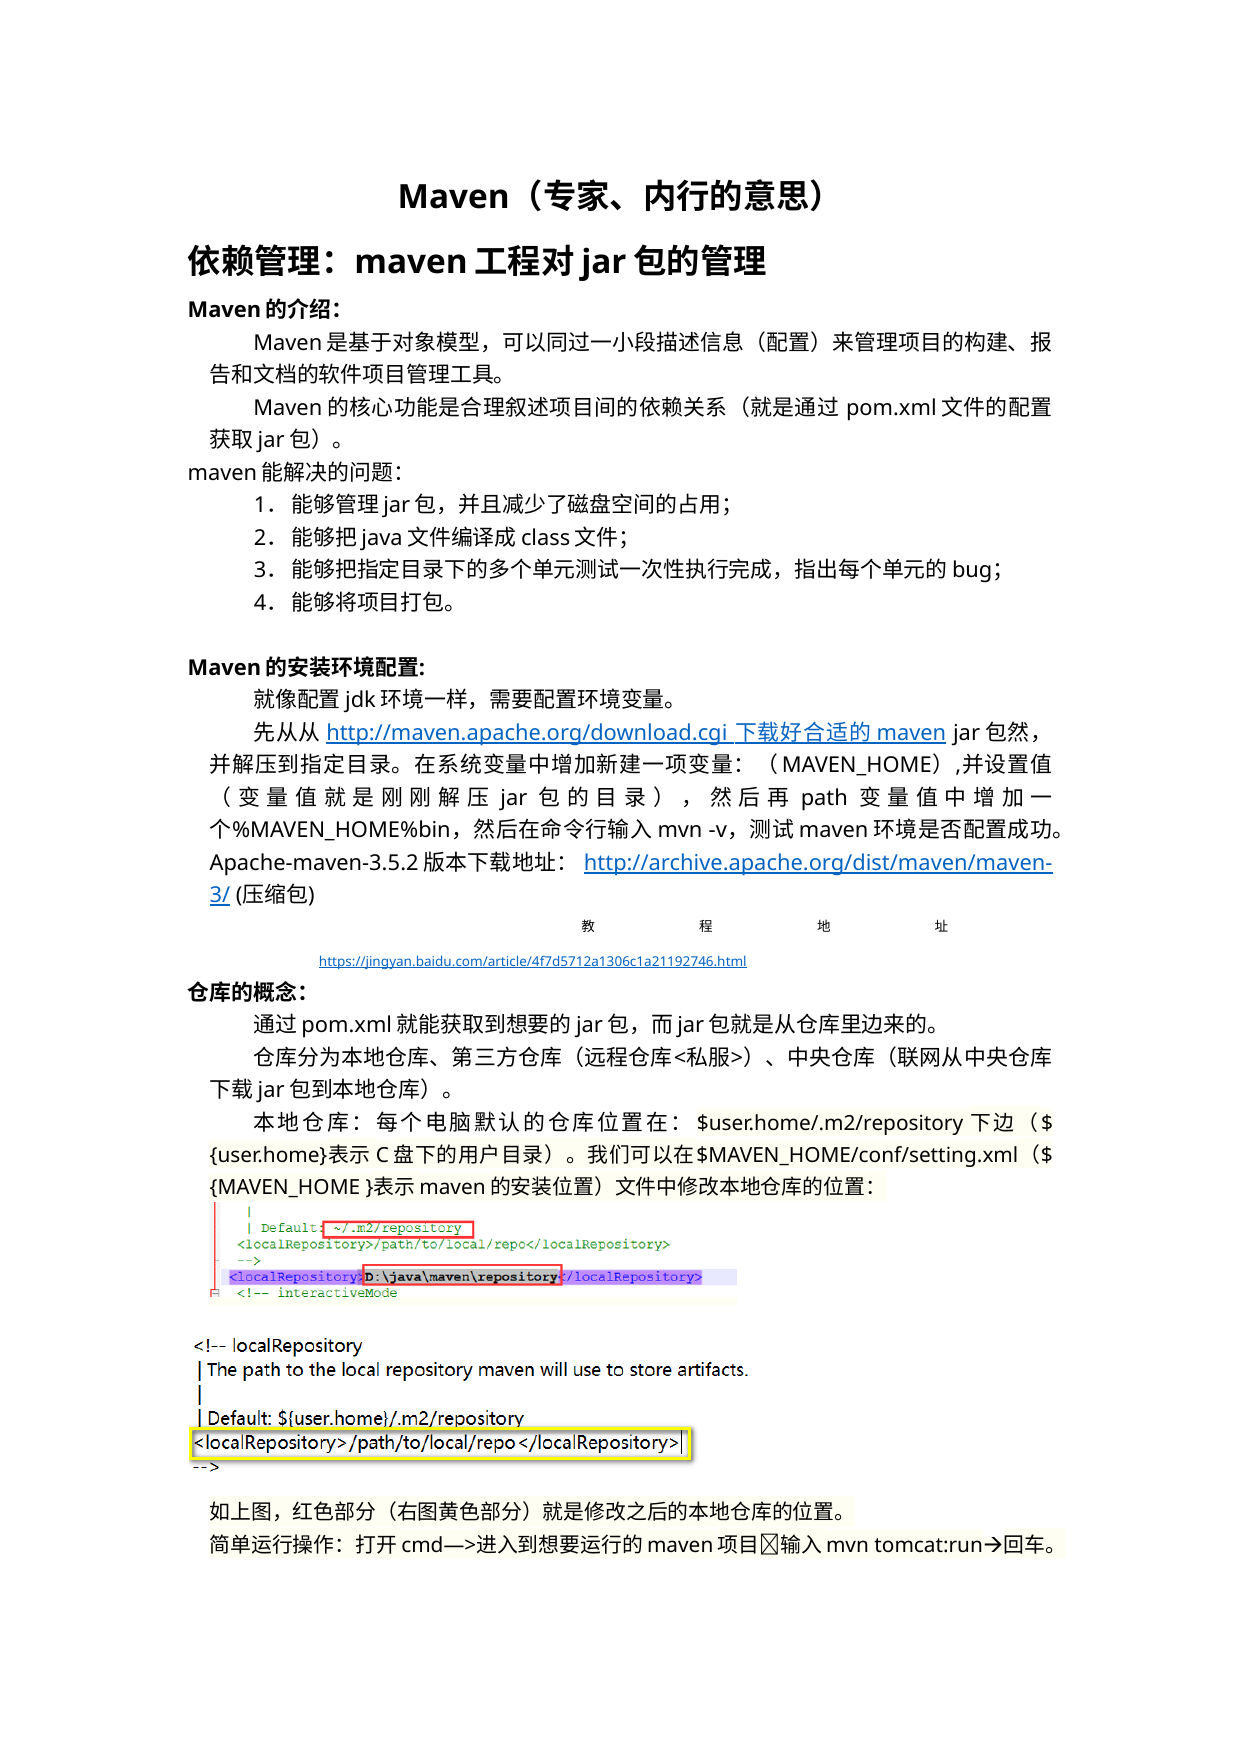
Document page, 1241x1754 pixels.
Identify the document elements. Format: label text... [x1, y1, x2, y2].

text maven能解决的问题： [187, 454, 1053, 487]
picture [187, 1332, 765, 1478]
text Maven的安装环境配置: [187, 649, 1053, 682]
text 先从从http://maven.apache.org/download.cgi 下载好合适的maven jar包然，并解压到指定目录。在系统变量中增加新建一项变量：（MAVEN_HOME）,并设置值（变量值就是刚刚解压jar包的目录），然后再path变量值中增加一个%MAVEN_HOME%bin，然后在命令行输入mvn -v，测试maven环境是否配置成功。Apache-maven-3.5.2版本下载地址： http://archive.apache.org/dist/maven/maven-3/ (压缩包) [209, 714, 1053, 909]
text 简单运行操作：打开cmd—>进入到想要运行的maven项目输入mvn tomcat:run回车。 [187, 1527, 1053, 1559]
text 本地仓库：每个电脑默认的仓库位置在：$user.home/.m2/repository下边（${user.home}表示C盘下的用户目录）。我们可以在$MAVEN_HOME/conf/setting.xml（${MAVEN_HOME }表示maven的安装位置）文件中修改本地仓库的位置： [209, 1104, 1053, 1202]
text 就像配置jdk环境一样，需要配置环境变量。 [209, 682, 1053, 714]
picture [209, 1202, 737, 1306]
text 教程地址：https://jingyan.baidu.com/article/4f7d5712a1306c1a21192746.html [319, 909, 1053, 974]
list 能够将项目打包。 [254, 584, 1053, 617]
list 能够把java文件编译成class文件； [254, 519, 1053, 552]
text Maven的介绍： [187, 292, 1053, 324]
list 能够把指定目录下的多个单元测试一次性执行完成，指出每个单元的bug； [254, 552, 1053, 584]
text 通过pom.xml就能获取到想要的jar包，而jar包就是从仓库里边来的。 [209, 1007, 1053, 1039]
text Maven（专家、内行的意思） [187, 162, 1053, 227]
text Maven是基于对象模型，可以同过一小段描述信息（配置）来管理项目的构建、报告和文档的软件项目管理工具。 [209, 324, 1053, 389]
text 仓库的概念： [187, 974, 1053, 1007]
list 能够管理jar包，并且减少了磁盘空间的占用； [254, 487, 1053, 519]
text 如上图，红色部分（右图黄色部分）就是修改之后的本地仓库的位置。 [187, 1494, 1053, 1527]
text 依赖管理：maven工程对jar包的管理 [187, 227, 1053, 292]
text 仓库分为本地仓库、第三方仓库（远程仓库<私服>）、中央仓库（联网从中央仓库下载jar包到本地仓库）。 [209, 1039, 1053, 1104]
text Maven的核心功能是合理叙述项目间的依赖关系（就是通过pom.xml文件的配置获取jar包）。 [209, 389, 1053, 454]
